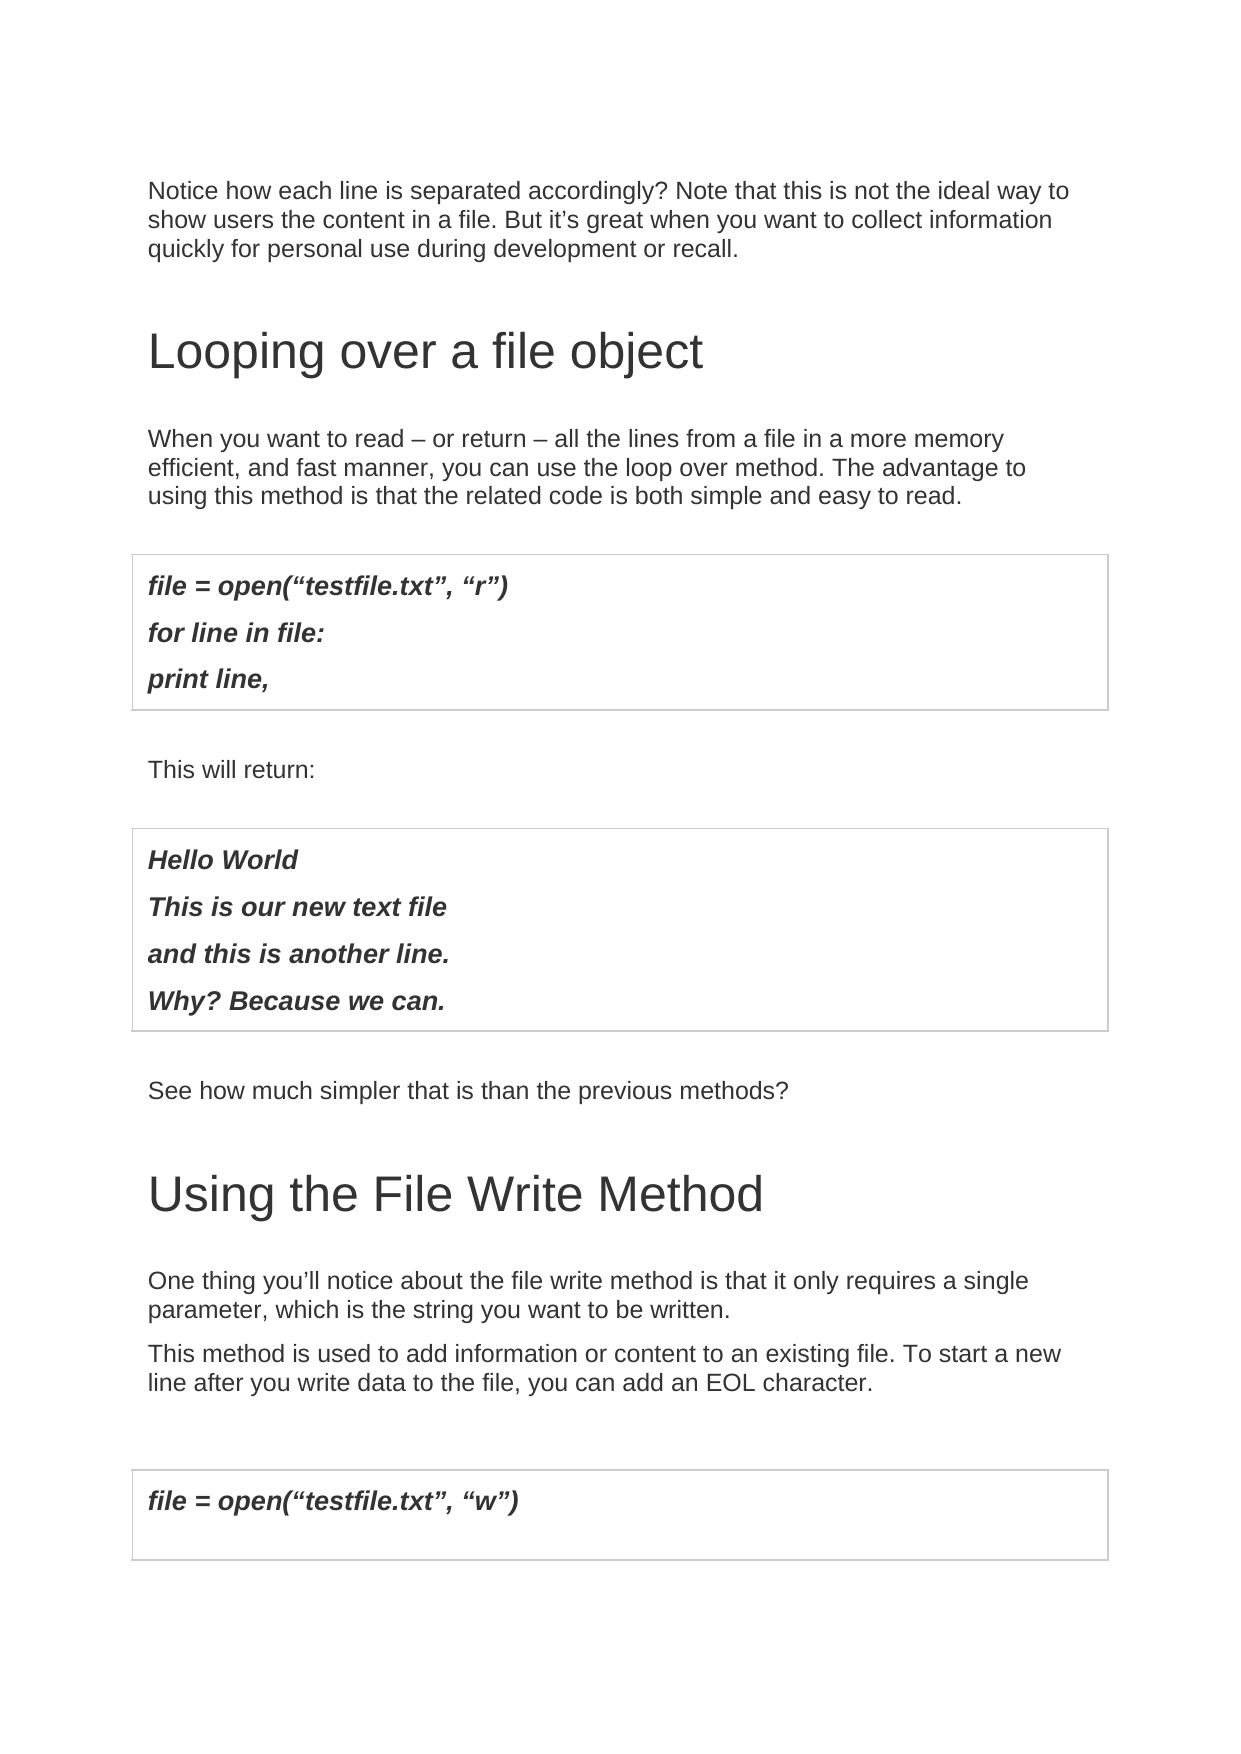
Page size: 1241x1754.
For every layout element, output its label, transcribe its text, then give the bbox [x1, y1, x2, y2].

text When you want to read – or return – all the lines from a file in a more memory efficient, and fast manner, you can use the loop over method. The advantage to using this method is that the related code is both simple and easy to read. [148, 395, 1093, 538]
text This is our new text file [133, 874, 1107, 921]
text See how much simpler that is than the previous methods? [148, 1047, 1093, 1133]
text Notice how each line is separated accordingly? Note that this is not the ideal way to show users the content in a file. But it’s great when you want to collect information quickly for personal use during development or recall. [148, 148, 1093, 291]
text Using the File Write Method [148, 1164, 1093, 1222]
text Hello World [133, 829, 1107, 874]
text Looping over a file object [148, 322, 1093, 379]
text One thing you’ll notice about the file write method is that it only requires a single parameter, which is the string you want to be written. [148, 1237, 1093, 1324]
text and this is another line. [133, 921, 1107, 968]
text file = open(“testfile.txt”, “w”) [133, 1471, 1107, 1559]
text file = open(“testfile.txt”, “r”) [133, 555, 1107, 601]
text Why? Because we can. [133, 968, 1107, 1030]
text This will return: [148, 727, 1093, 812]
text print line, [133, 647, 1107, 709]
text This method is used to add information or content to an existing file. To start a new line after you write data to the file, you can add an EOL character. [148, 1339, 1093, 1397]
text for line in file: [133, 601, 1107, 647]
